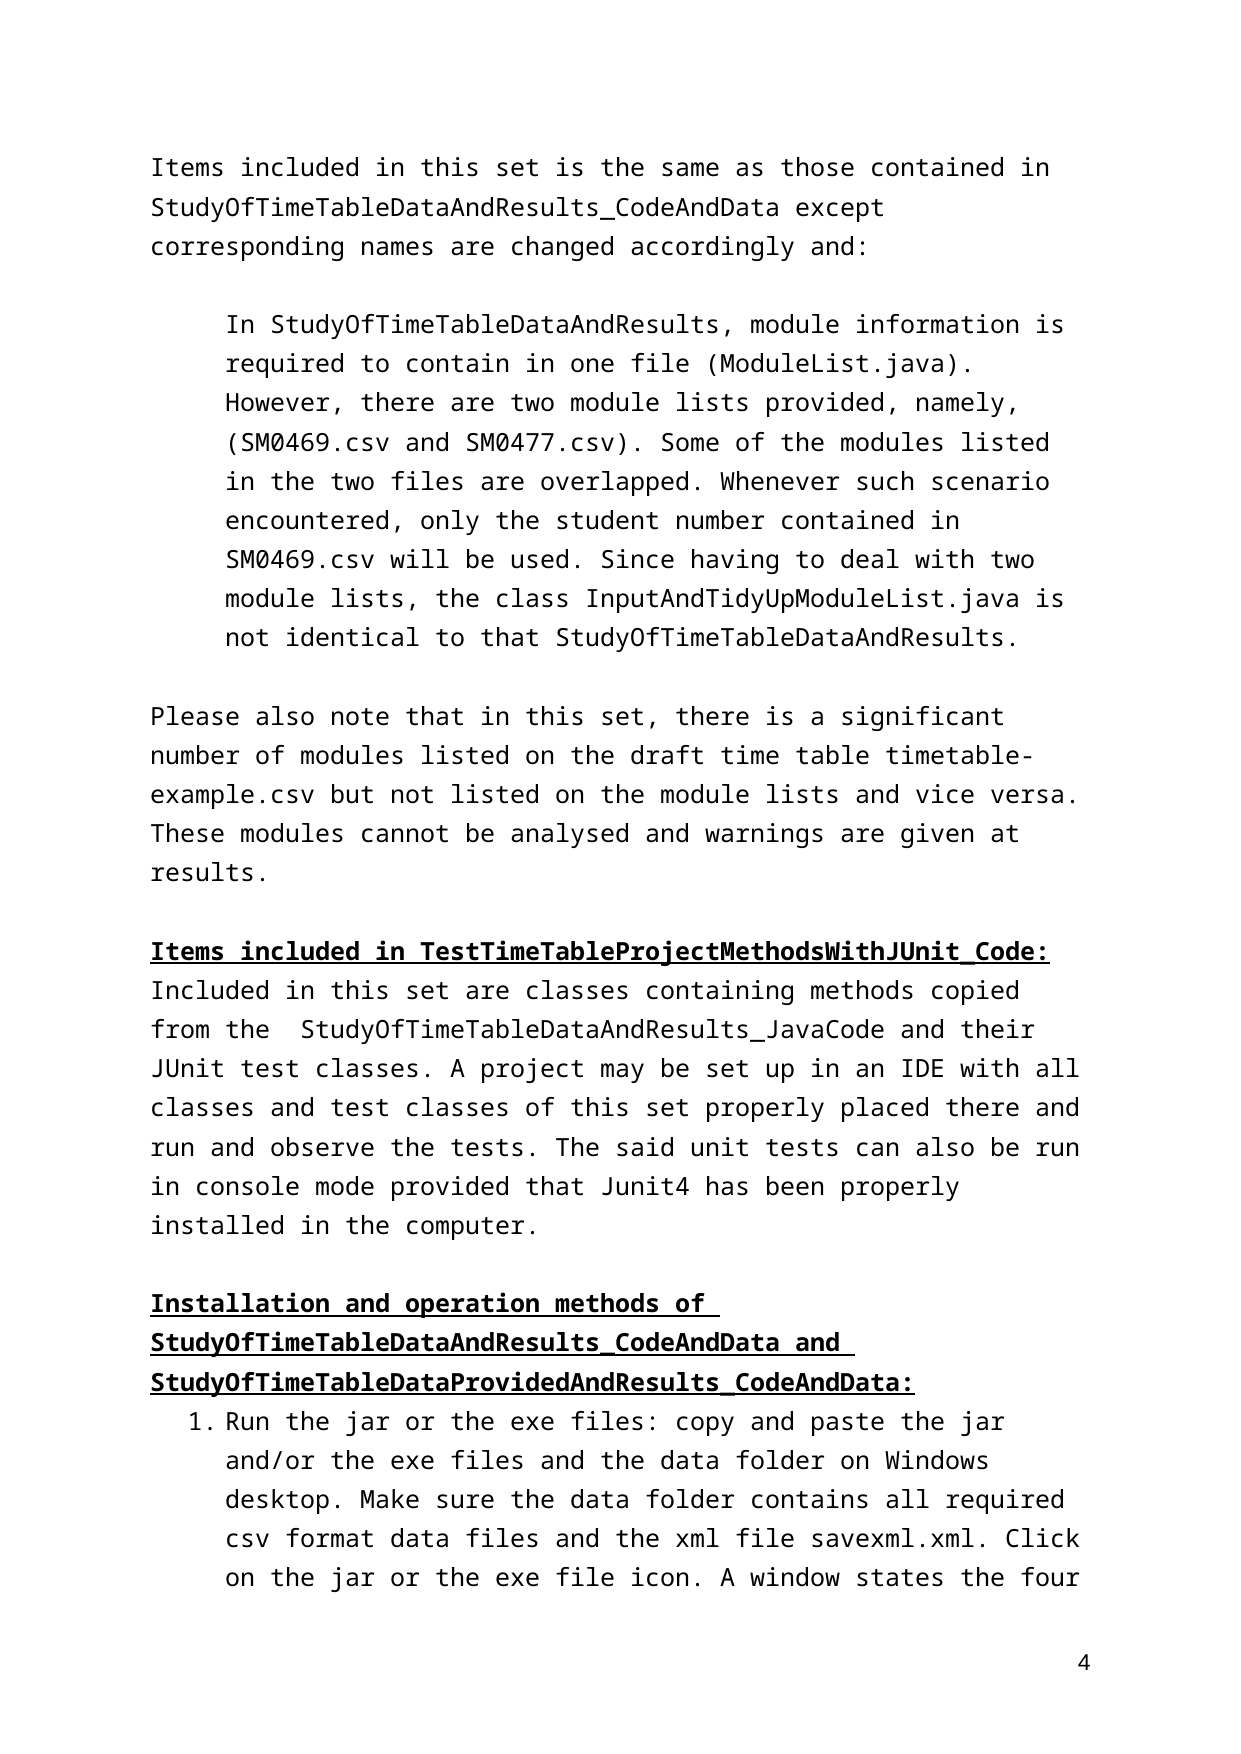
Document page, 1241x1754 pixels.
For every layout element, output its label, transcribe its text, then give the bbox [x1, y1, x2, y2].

text Installation and operation methods of StudyOfTimeTableDataAndResults_CodeAndData and StudyOfTimeTableDataProvidedAndResults_CodeAndData: [150, 1286, 1090, 1398]
text Please also note that in this set, there is a significant number of modules listed on the draft time table timetable-example.csv but not listed on the module lists and vice versa. These modules cannot be analysed and warnings are given at results. [150, 698, 1090, 889]
text In StudyOfTimeTableDataAndResults, module information is required to contain in one file (ModuleList.java). However, there are two module lists provided, namely, (SM0469.csv and SM0477.csv). Some of the modules listed in the two files are overlapped. Whenever such scenario encountered, only the student number contained in SM0469.csv will be used. Since having to deal with two module lists, the class InputAndTidyUpModuleList.java is not identical to that StudyOfTimeTableDataAndResults. [225, 307, 1090, 654]
text Items included in TestTimeTableProjectMethodsWithJUnit_Code: [150, 933, 1090, 967]
text Items included in this set is the same as those contained in StudyOfTimeTableDataAndResults_CodeAndData except corresponding names are changed accordingly and: [150, 150, 1090, 262]
text Included in this set are classes containing methods copied from the StudyOfTimeTableDataAndResults_JavaCode and their JUnit test classes. A project may be set up in an IDE with all classes and test classes of this set properly placed there and run and observe the tests. The said unit tests can also be run in console mode provided that Junit4 has been properly installed in the computer. [150, 972, 1090, 1242]
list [187, 1403, 1090, 1594]
